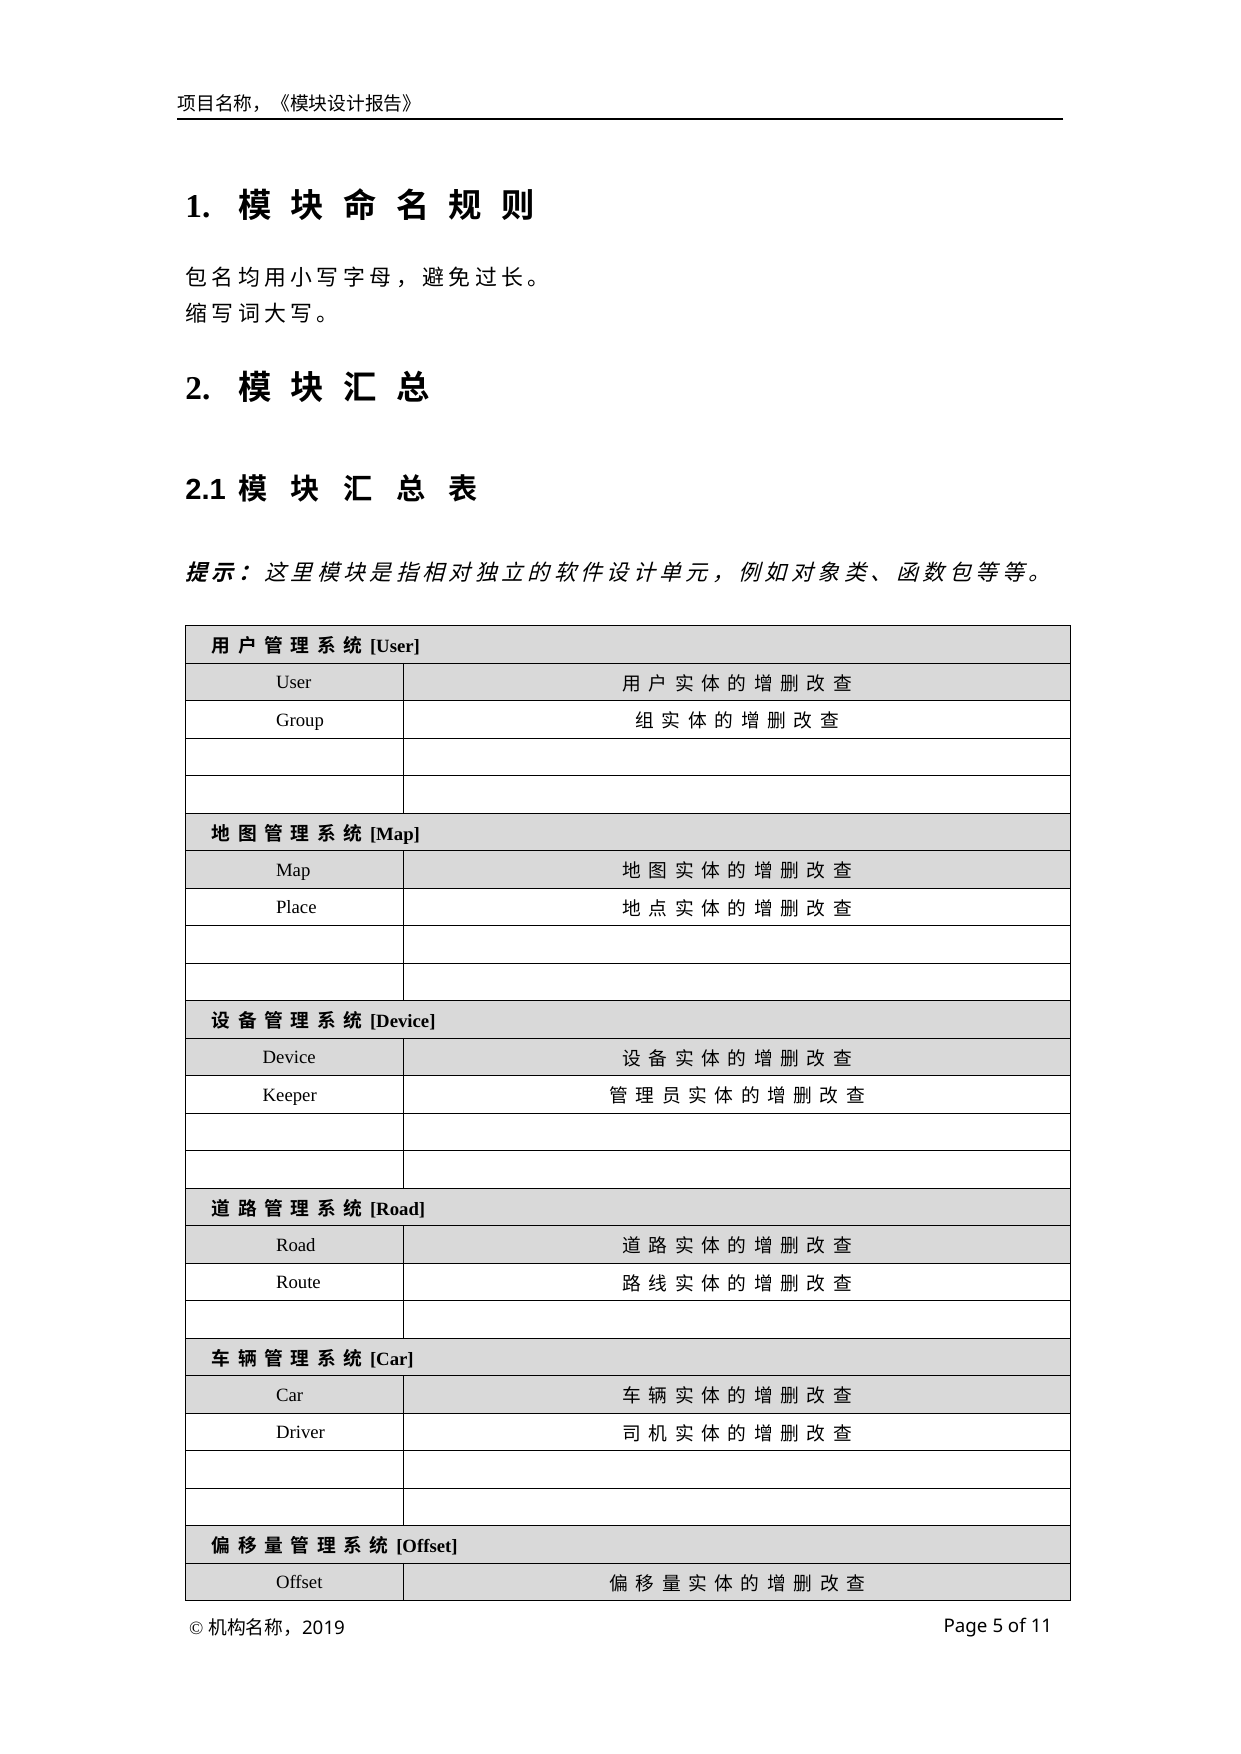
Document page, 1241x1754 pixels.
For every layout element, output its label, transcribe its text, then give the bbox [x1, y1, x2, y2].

table_cell Group [186, 701, 403, 738]
table_cell Place [186, 889, 403, 925]
table_cell 设备管理系统[Device] [186, 1001, 1070, 1038]
table_cell [404, 1301, 1070, 1338]
table_cell 管理员实体的增删改查 [404, 1076, 1070, 1113]
table_cell [404, 739, 1070, 775]
table_cell Map [186, 851, 403, 888]
subtitle 2. 模块汇总 [185, 348, 1055, 421]
table_cell Keeper [186, 1076, 403, 1113]
table_cell Road [186, 1226, 403, 1263]
table_cell 偏移量实体的增删改查 [404, 1564, 1070, 1600]
table_cell [186, 739, 403, 775]
table_cell [186, 1451, 403, 1488]
table_cell [186, 776, 403, 813]
subtitle 2.1 模块汇总表 [185, 450, 1055, 523]
table_cell [186, 1301, 403, 1338]
text 包名均用小写字母，避免过长。 [185, 257, 1055, 294]
table_cell [404, 1151, 1070, 1188]
subtitle 模块命名规则 [185, 166, 1055, 239]
table_cell Route [186, 1264, 403, 1300]
table_cell 车辆管理系统[Car] [186, 1339, 1070, 1375]
table_cell [186, 1489, 403, 1525]
table_cell 地图管理系统[Map] [186, 814, 1070, 850]
table_cell [186, 964, 403, 1000]
table_cell [404, 1114, 1070, 1150]
table_cell 地图实体的增删改查 [404, 851, 1070, 888]
table_cell Device [186, 1039, 403, 1075]
table_cell 司机实体的增删改查 [404, 1414, 1070, 1450]
table_cell [404, 1451, 1070, 1488]
table_cell 车辆实体的增删改查 [404, 1376, 1070, 1413]
table_cell [186, 1114, 403, 1150]
text 缩写词大写。 [185, 294, 1055, 330]
table_cell 地点实体的增删改查 [404, 889, 1070, 925]
table_cell 道路管理系统[Road] [186, 1189, 1070, 1225]
table_cell Offset [186, 1564, 403, 1600]
table_cell [404, 964, 1070, 1000]
table_cell [186, 1151, 403, 1188]
table_cell 用户实体的增删改查 [404, 664, 1070, 700]
table_cell 组实体的增删改查 [404, 701, 1070, 738]
table_cell [404, 776, 1070, 813]
table_cell [404, 1489, 1070, 1525]
table_cell 路线实体的增删改查 [404, 1264, 1070, 1300]
table_cell Car [186, 1376, 403, 1413]
table_cell 道路实体的增删改查 [404, 1226, 1070, 1263]
table_cell User [186, 664, 403, 700]
table_cell Driver [186, 1414, 403, 1450]
text 提示：这里模块是指相对独立的软件设计单元，例如对象类、函数包等等。 [185, 552, 1055, 589]
table_header 用户管理系统[User] [186, 626, 1070, 663]
table_cell 设备实体的增删改查 [404, 1039, 1070, 1075]
table_cell 偏移量管理系统[Offset] [186, 1526, 1070, 1563]
table_cell [186, 926, 403, 963]
table_cell [404, 926, 1070, 963]
